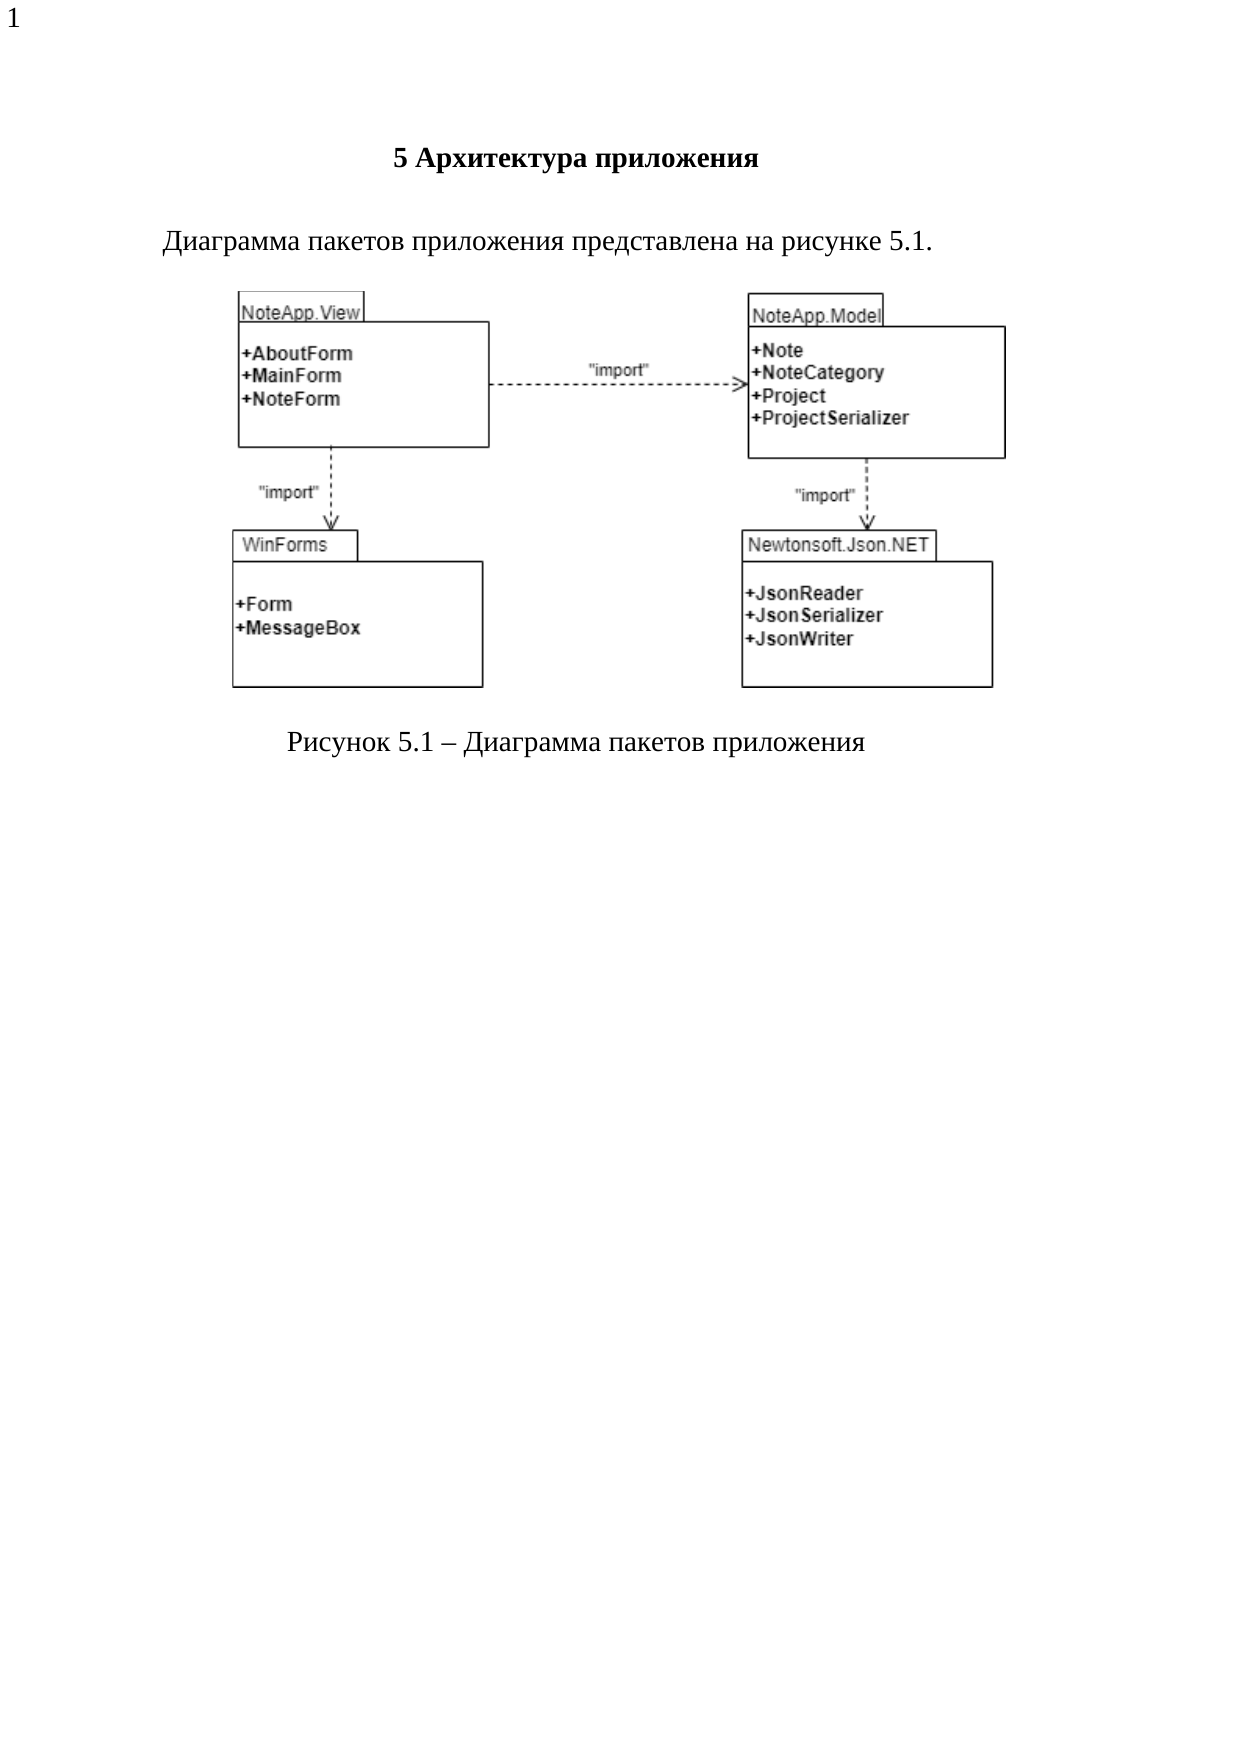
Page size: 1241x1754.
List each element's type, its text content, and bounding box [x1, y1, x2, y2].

text Диаграмма пакетов приложения представлена на рисунке 5.1. [162, 223, 1163, 257]
subtitle 5 Архитектура приложения [76, 140, 1076, 174]
picture [232, 291, 1006, 688]
text Рисунок 5.1 – Диаграмма пакетов приложения [75, 724, 1076, 758]
